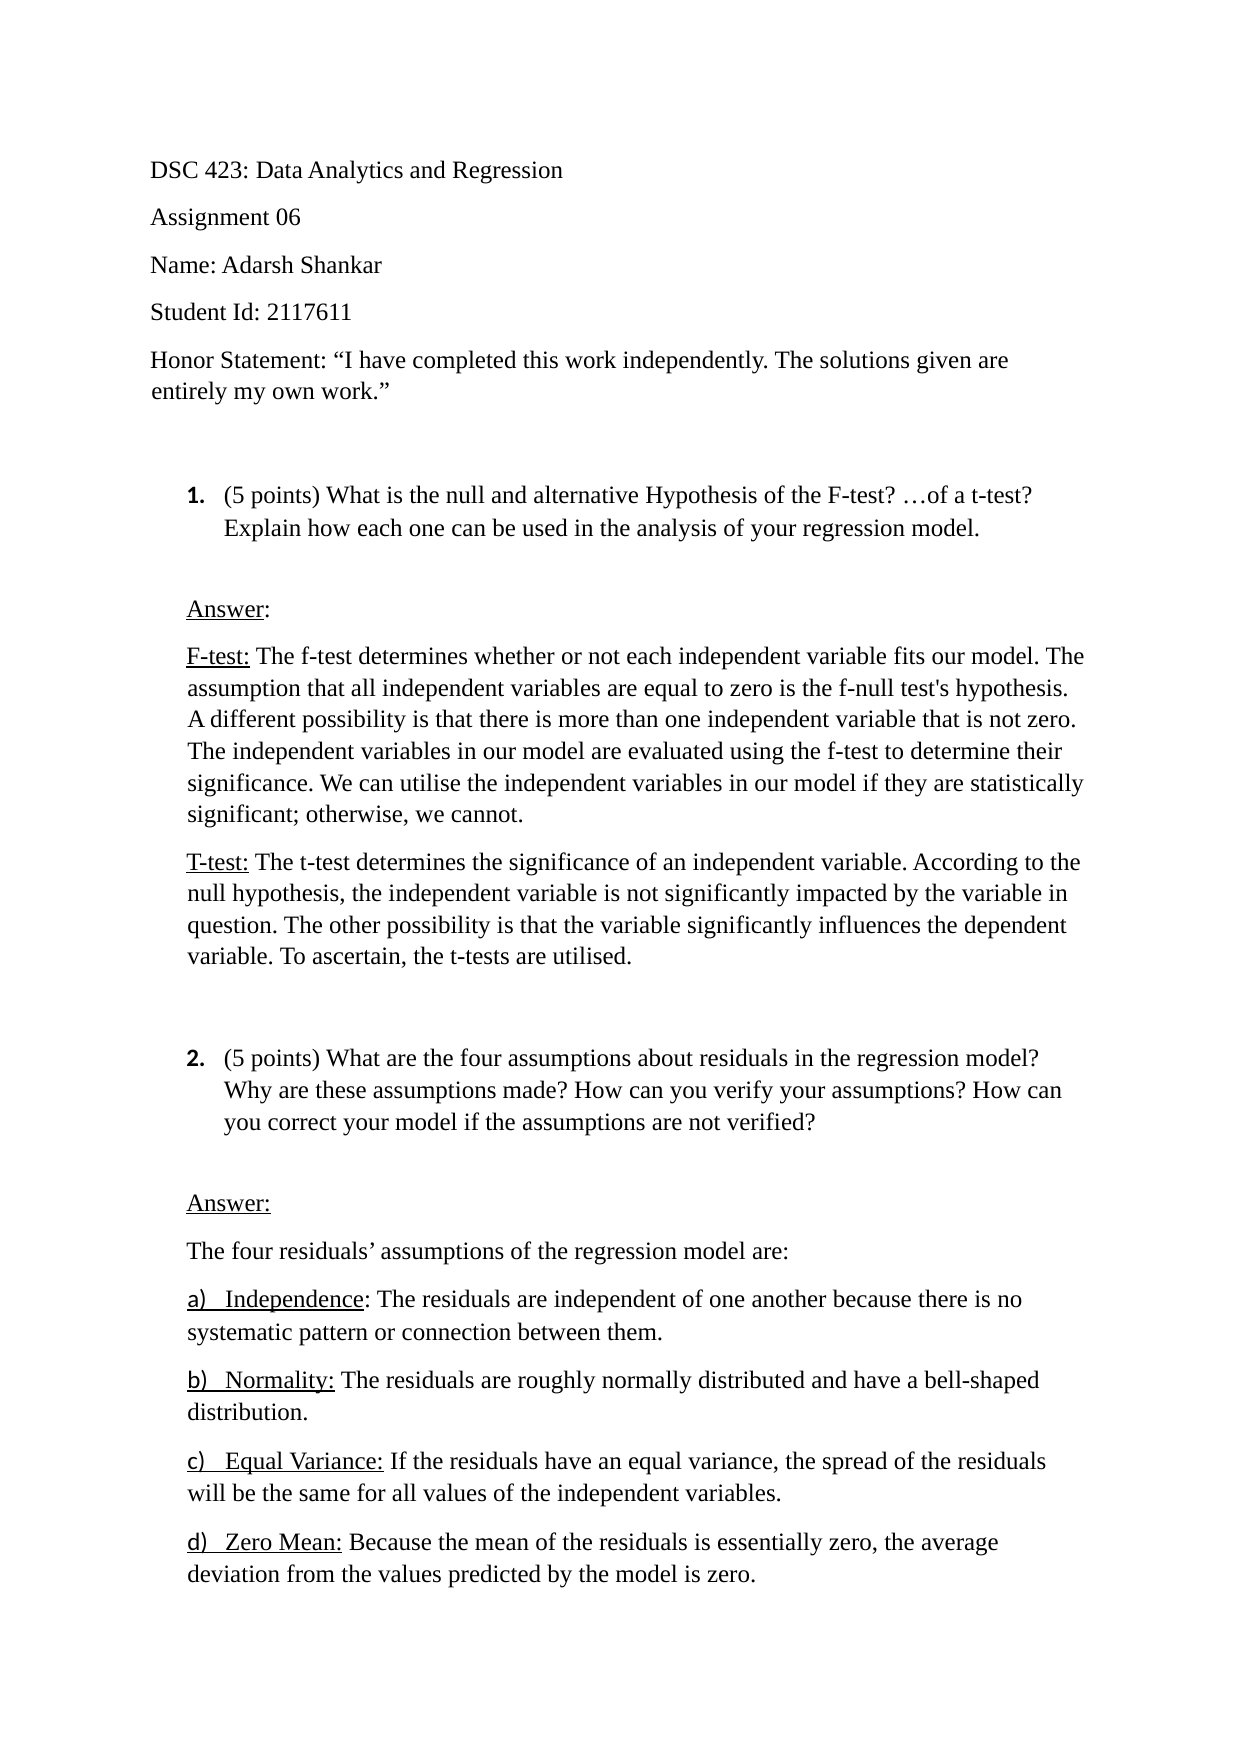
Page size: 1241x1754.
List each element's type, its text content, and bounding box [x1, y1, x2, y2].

text Assignment 06 [150, 202, 1090, 231]
text F-test: The f-test determines whether or not each independent variable fits our model. The assumption that all independent variables are equal to zero is the f-null test's hypothesis. A different possibility is that there is more than one independent variable that is not zero. The independent variables in our model are evaluated using the f-test to determine their significance. We can utilise the independent variables in our model if they are statistically significant; otherwise, we cannot. [186, 641, 1090, 828]
text Answer: [186, 1188, 1090, 1217]
list Zero Mean: Because the mean of the residuals is essentially zero, the average deviation from the values predicted by the model is zero. [187, 1526, 1090, 1588]
text DSC 423: Data Analytics and Regression [150, 155, 1090, 184]
text The four residuals’ assumptions of the regression model are: [186, 1236, 1090, 1264]
text Honor Statement: “I have completed this work independently. The solutions given are entirely my own work.” [150, 345, 1090, 405]
text Answer: [186, 594, 1090, 622]
list Equal Variance: If the residuals have an equal variance, the spread of the residuals will be the same for all values of the independent variables. [187, 1445, 1090, 1507]
text T-test: The t-test determines the significance of an independent variable. According to the null hypothesis, the independent variable is not significantly impacted by the variable in question. The other possibility is that the variable significantly influences the dependent variable. To ascertain, the t-tests are utilised. [186, 847, 1090, 970]
list Normality: The residuals are roughly normally distributed and have a bell-shaped distribution. [187, 1364, 1090, 1426]
text Student Id: 2117611 [150, 297, 1090, 326]
list Independence: The residuals are independent of one another because there is no systematic pattern or connection between them. [187, 1283, 1090, 1345]
list (5 points) What is the null and alternative Hypothesis of the F-test? …of a t-test? Explain how each one can be used in the analysis of your regression model. [186, 479, 1090, 541]
text Name: Adarsh Shankar [150, 250, 1090, 279]
list (5 points) What are the four assumptions about residuals in the regression model? Why are these assumptions made? How can you verify your assumptions? How can you correct your model if the assumptions are not verified? [186, 1042, 1090, 1136]
